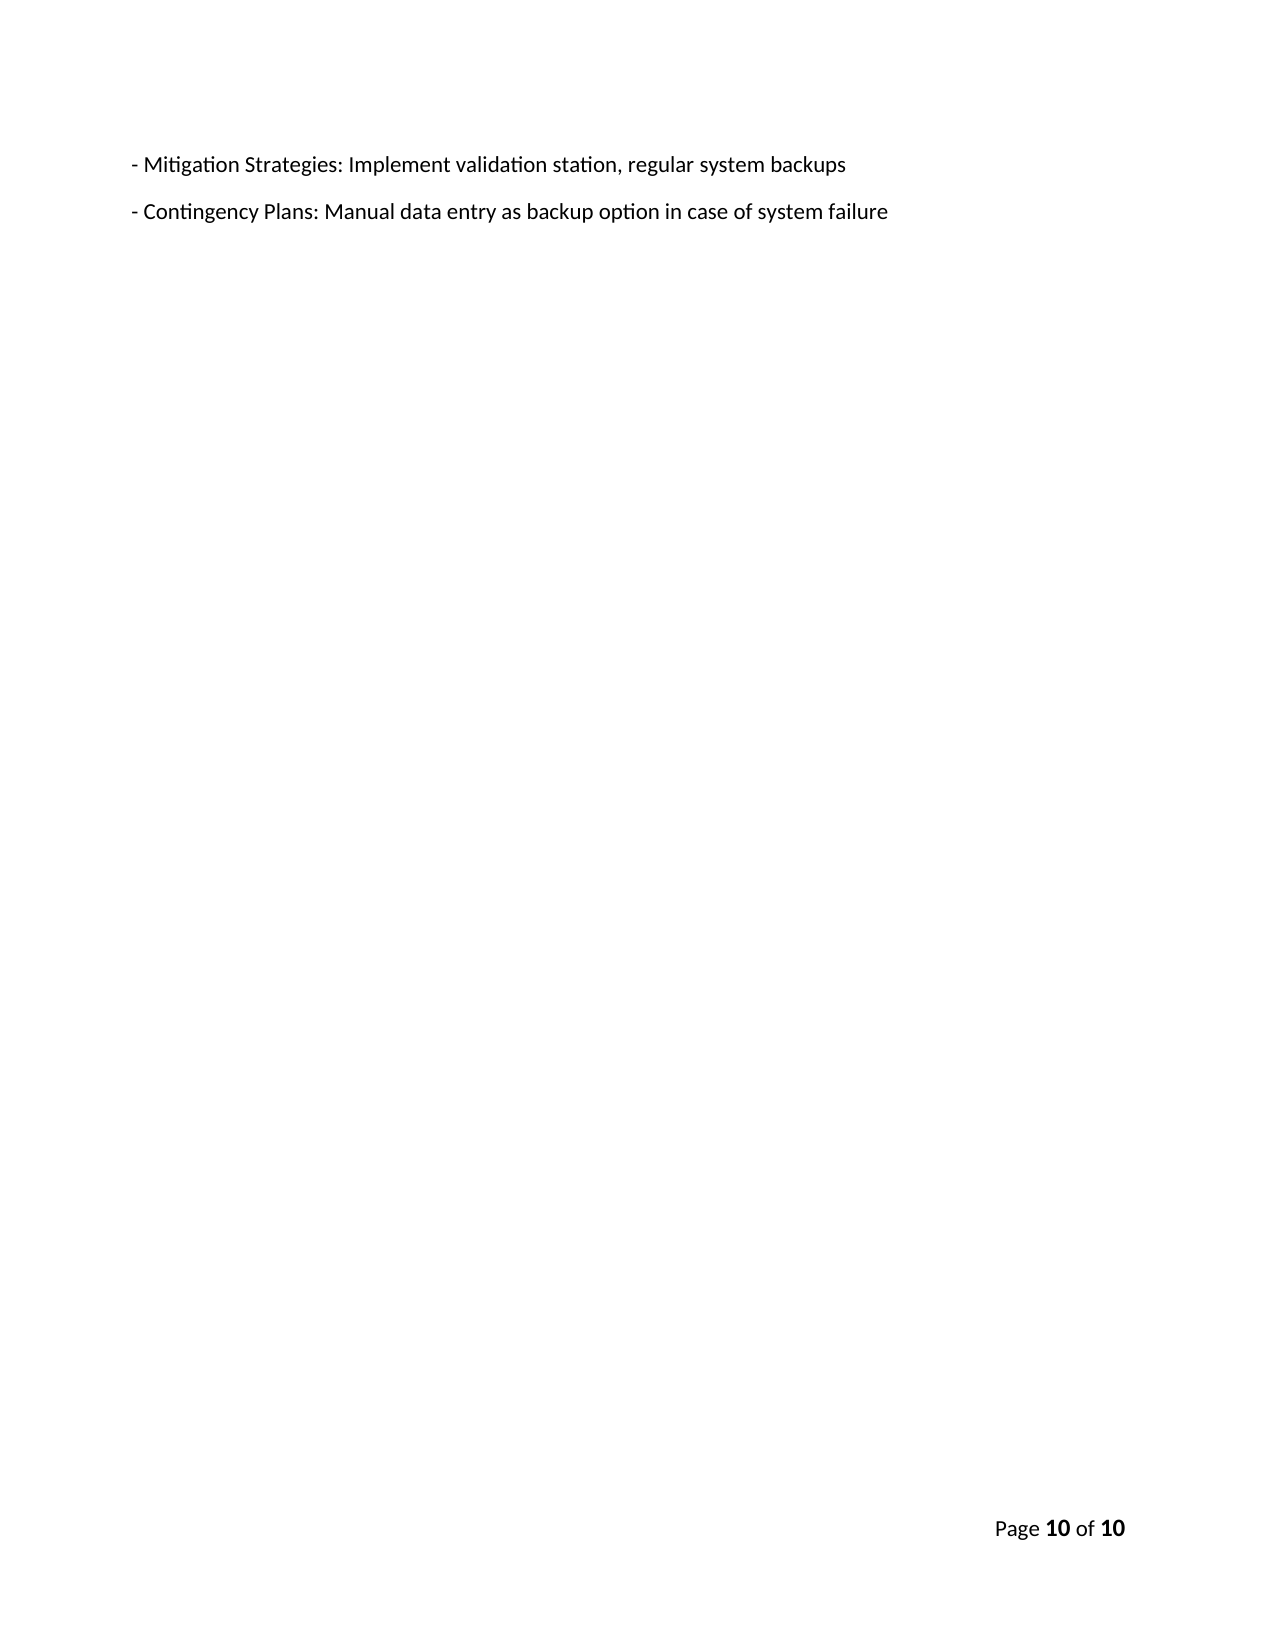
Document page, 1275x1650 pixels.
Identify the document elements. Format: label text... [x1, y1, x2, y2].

text - Contingency Plans: Manual data entry as backup option in case of system failure [131, 197, 1125, 225]
text - Mitigation Strategies: Implement validation station, regular system backups [131, 150, 1125, 178]
